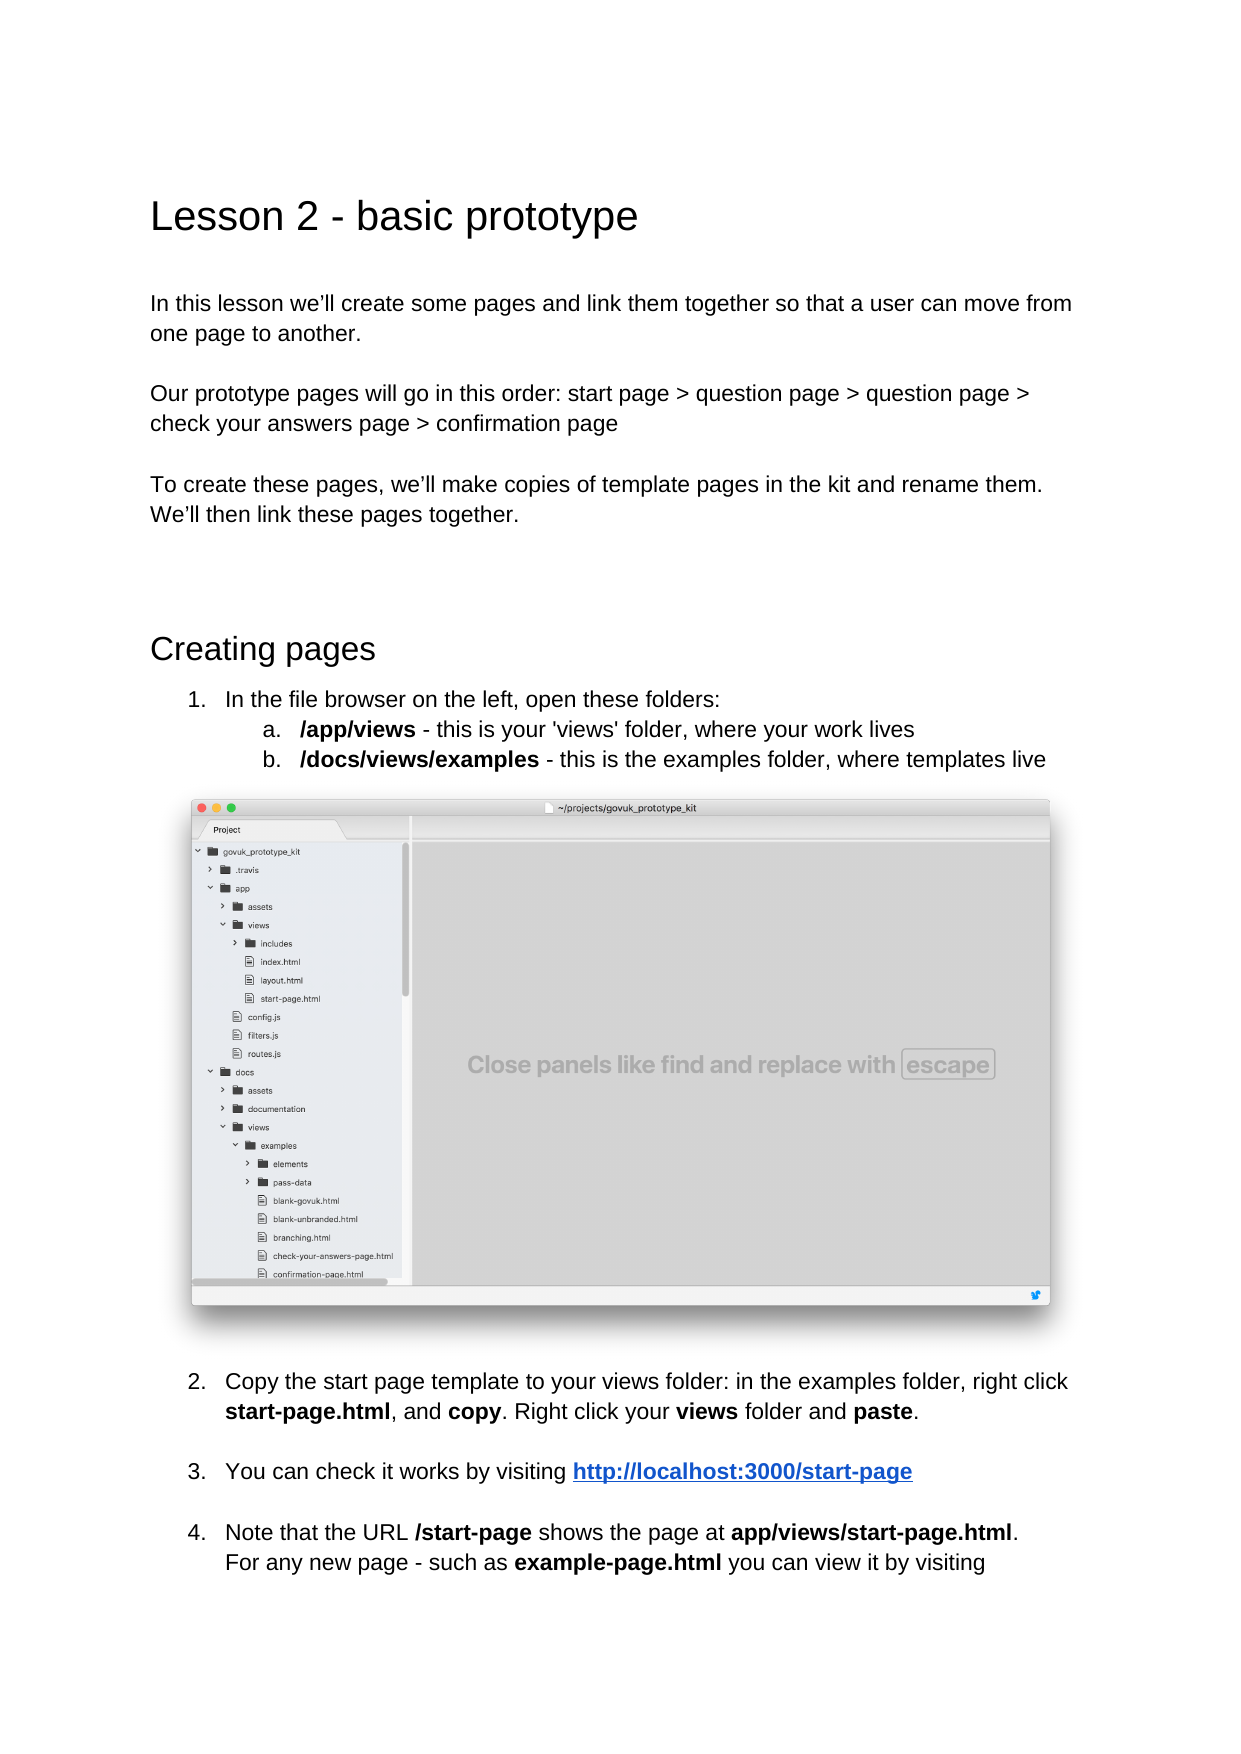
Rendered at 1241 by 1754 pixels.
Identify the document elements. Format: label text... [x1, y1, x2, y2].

list Copy the start page template to your views folder: in the examples folder, right click start-page.html, and copy. Right click your views folder and paste. [187, 1368, 1090, 1454]
text In this lesson we’ll create some pages and link them together so that a user can move from one page to another. [150, 289, 1090, 346]
subtitle Lesson 2 - basic prototype [150, 192, 1090, 239]
list In the file browser on the left, open these folders: [187, 686, 1090, 712]
text To create these pages, we’ll make copies of template pages in the kit and rename them. We’ll then link these pages together. [150, 471, 1090, 527]
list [187, 1519, 1090, 1575]
list /docs/views/examples - this is the examples folder, where templates live [262, 746, 1090, 772]
list /app/views - this is your 'views' folder, where your work lives [262, 716, 1090, 742]
text Our prototype pages will go in this order: start page > question page > question page > check your answers page > confirmation page [150, 380, 1090, 437]
picture [150, 776, 1091, 1364]
list You can check it works by visiting http://localhost:3000/start-page [187, 1458, 1090, 1515]
subtitle Creating pages [150, 629, 1090, 667]
